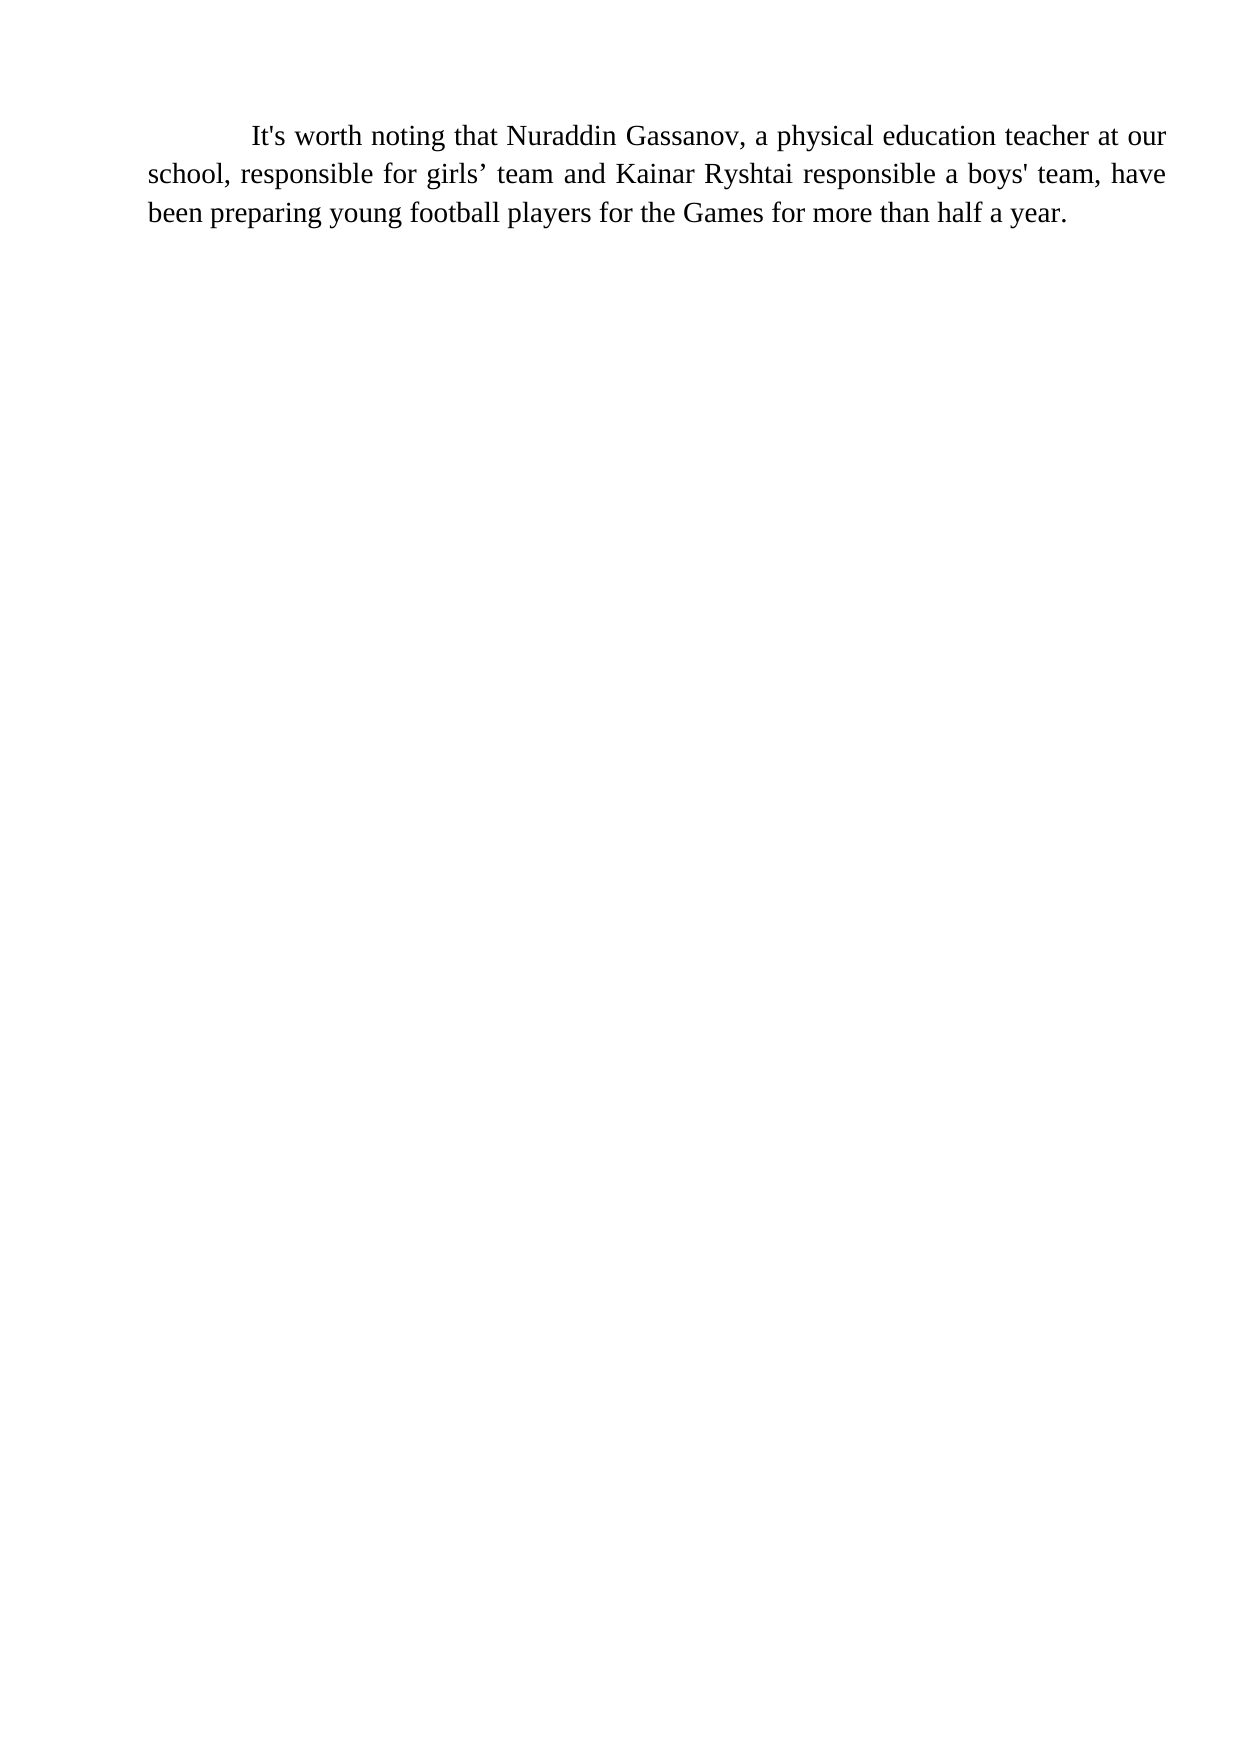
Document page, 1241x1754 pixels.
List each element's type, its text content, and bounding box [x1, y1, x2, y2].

text It's worth noting that Nuraddin Gassanov, a physical education teacher at our school, responsible for girls’ team and Kainar Ryshtai responsible a boys' team, have been preparing young football players for the Games for more than half a year. [148, 118, 1167, 229]
